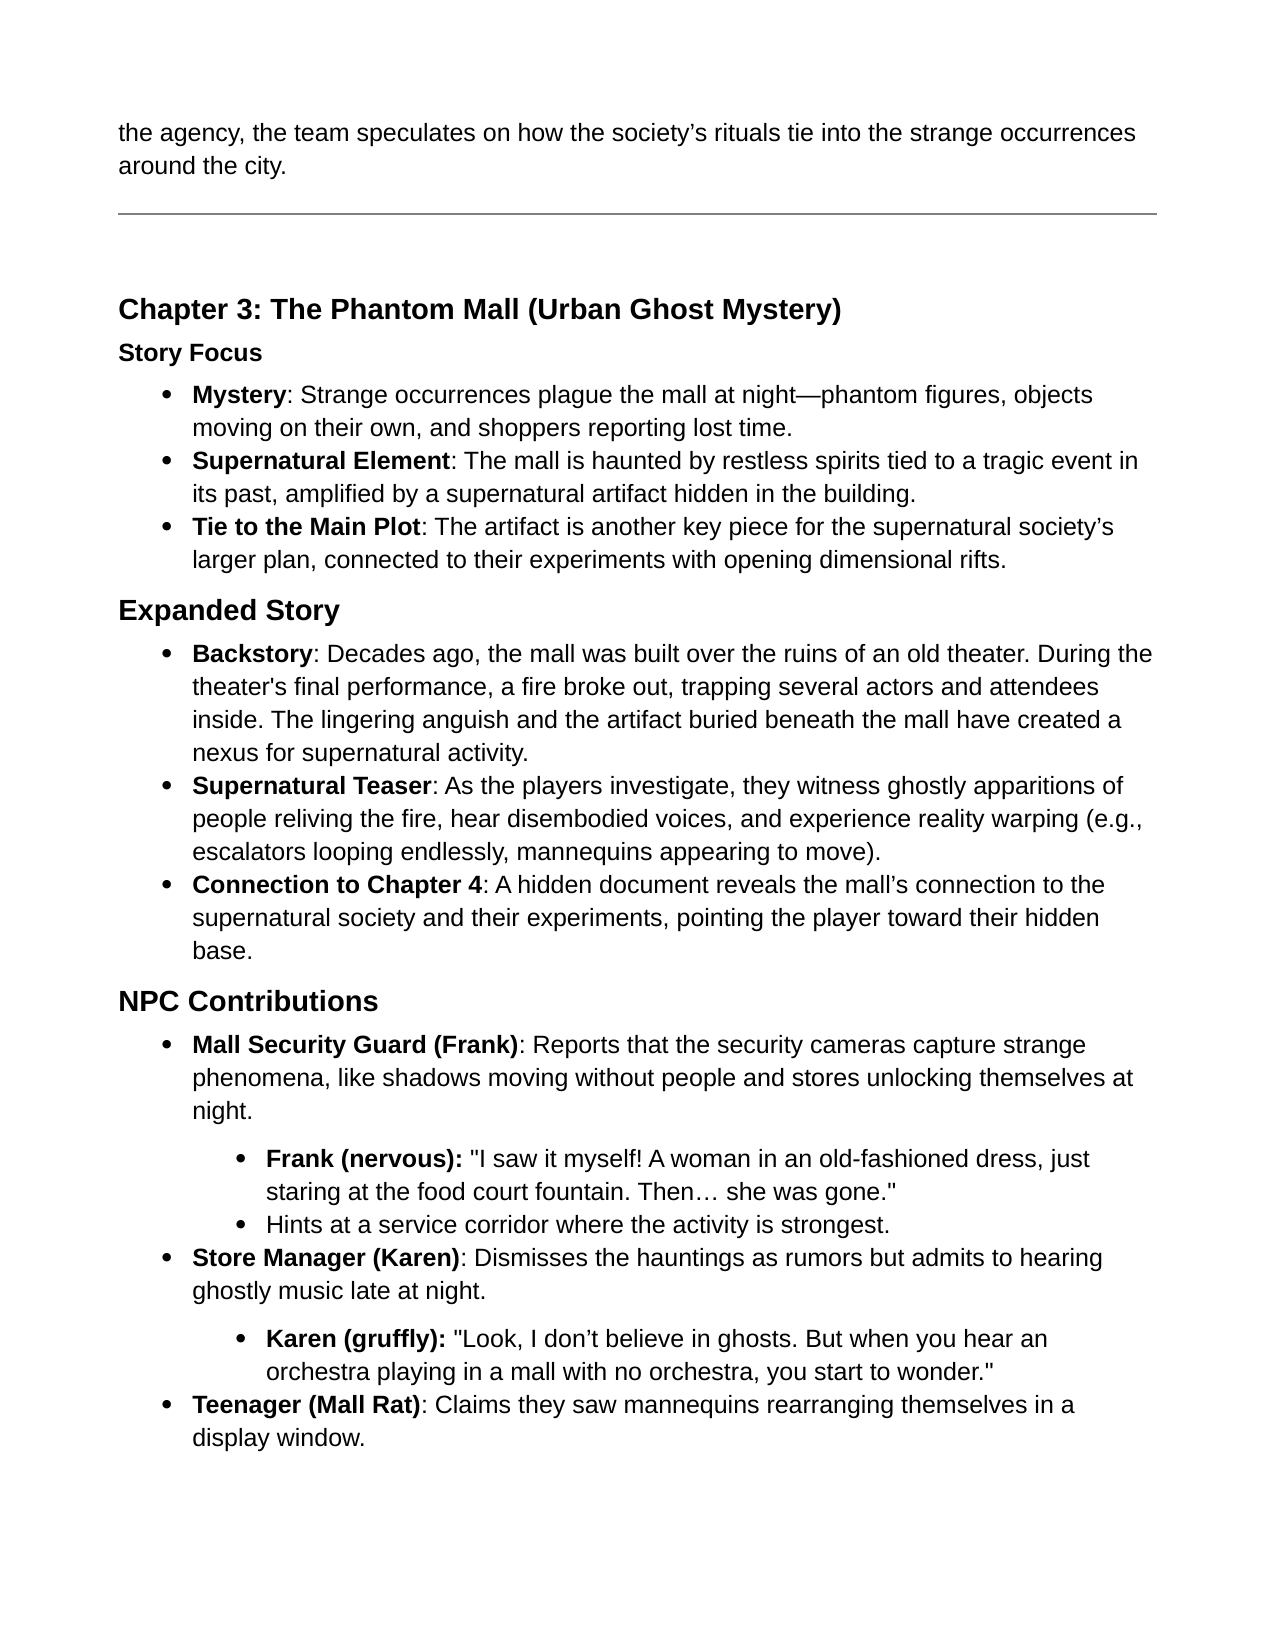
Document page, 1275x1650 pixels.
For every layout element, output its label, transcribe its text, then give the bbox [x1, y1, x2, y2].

list Mall Security Guard (Frank): Reports that the security cameras capture strange phenomena, like shadows moving without people and stores unlocking themselves at night. [162, 1030, 1157, 1125]
list Supernatural Element: The mall is haunted by restless spirits tied to a tragic event in its past, amplified by a supernatural artifact hidden in the building. [162, 446, 1157, 508]
subtitle Story Focus [118, 338, 1157, 367]
list Store Manager (Karen): Dismisses the hauntings as rumors but admits to hearing ghostly music late at night. [162, 1243, 1157, 1305]
subtitle NPC Contributions [118, 984, 1157, 1017]
list Tie to the Main Plot: The artifact is another key piece for the supernatural society’s larger plan, connected to their experiments with opening dimensional rifts. [162, 512, 1157, 574]
list Mystery: Strange occurrences plague the mall at night—phantom figures, objects moving on their own, and shoppers reporting lost time. [162, 379, 1157, 441]
list Hints at a service corridor where the activity is strongest. [236, 1210, 1157, 1238]
list Karen (gruffly): "Look, I don’t believe in ghosts. But when you hear an orchestra playing in a mall with no orchestra, you start to wonder." [236, 1323, 1157, 1385]
list Frank (nervous): "I saw it myself! A woman in an old-fashioned dress, just staring at the food court fountain. Then… she was gone." [236, 1143, 1157, 1205]
subtitle Chapter 3: The Phantom Mall (Urban Ghost Mystery) [118, 292, 1157, 326]
list Teenager (Mall Rat): Claims they saw mannequins rearranging themselves in a display window. [162, 1390, 1157, 1452]
list Supernatural Teaser: As the players investigate, they witness ghostly apparitions of people reliving the fire, hear disembodied voices, and experience reality warping (e.g., escalators looping endlessly, mannequins appearing to move). [162, 771, 1157, 866]
list Connection to Chapter 4: A hidden document reveals the mall’s connection to the supernatural society and their experiments, pointing the player toward their hidden base. [162, 870, 1157, 965]
subtitle Expanded Story [118, 593, 1157, 626]
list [118, 118, 1157, 180]
list Backstory: Decades ago, the mall was built over the ruins of an old theater. During the theater's final performance, a fire broke out, trapping several actors and attendees inside. The lingering anguish and the artifact buried beneath the mall have created a nexus for supernatural activity. [162, 639, 1157, 767]
